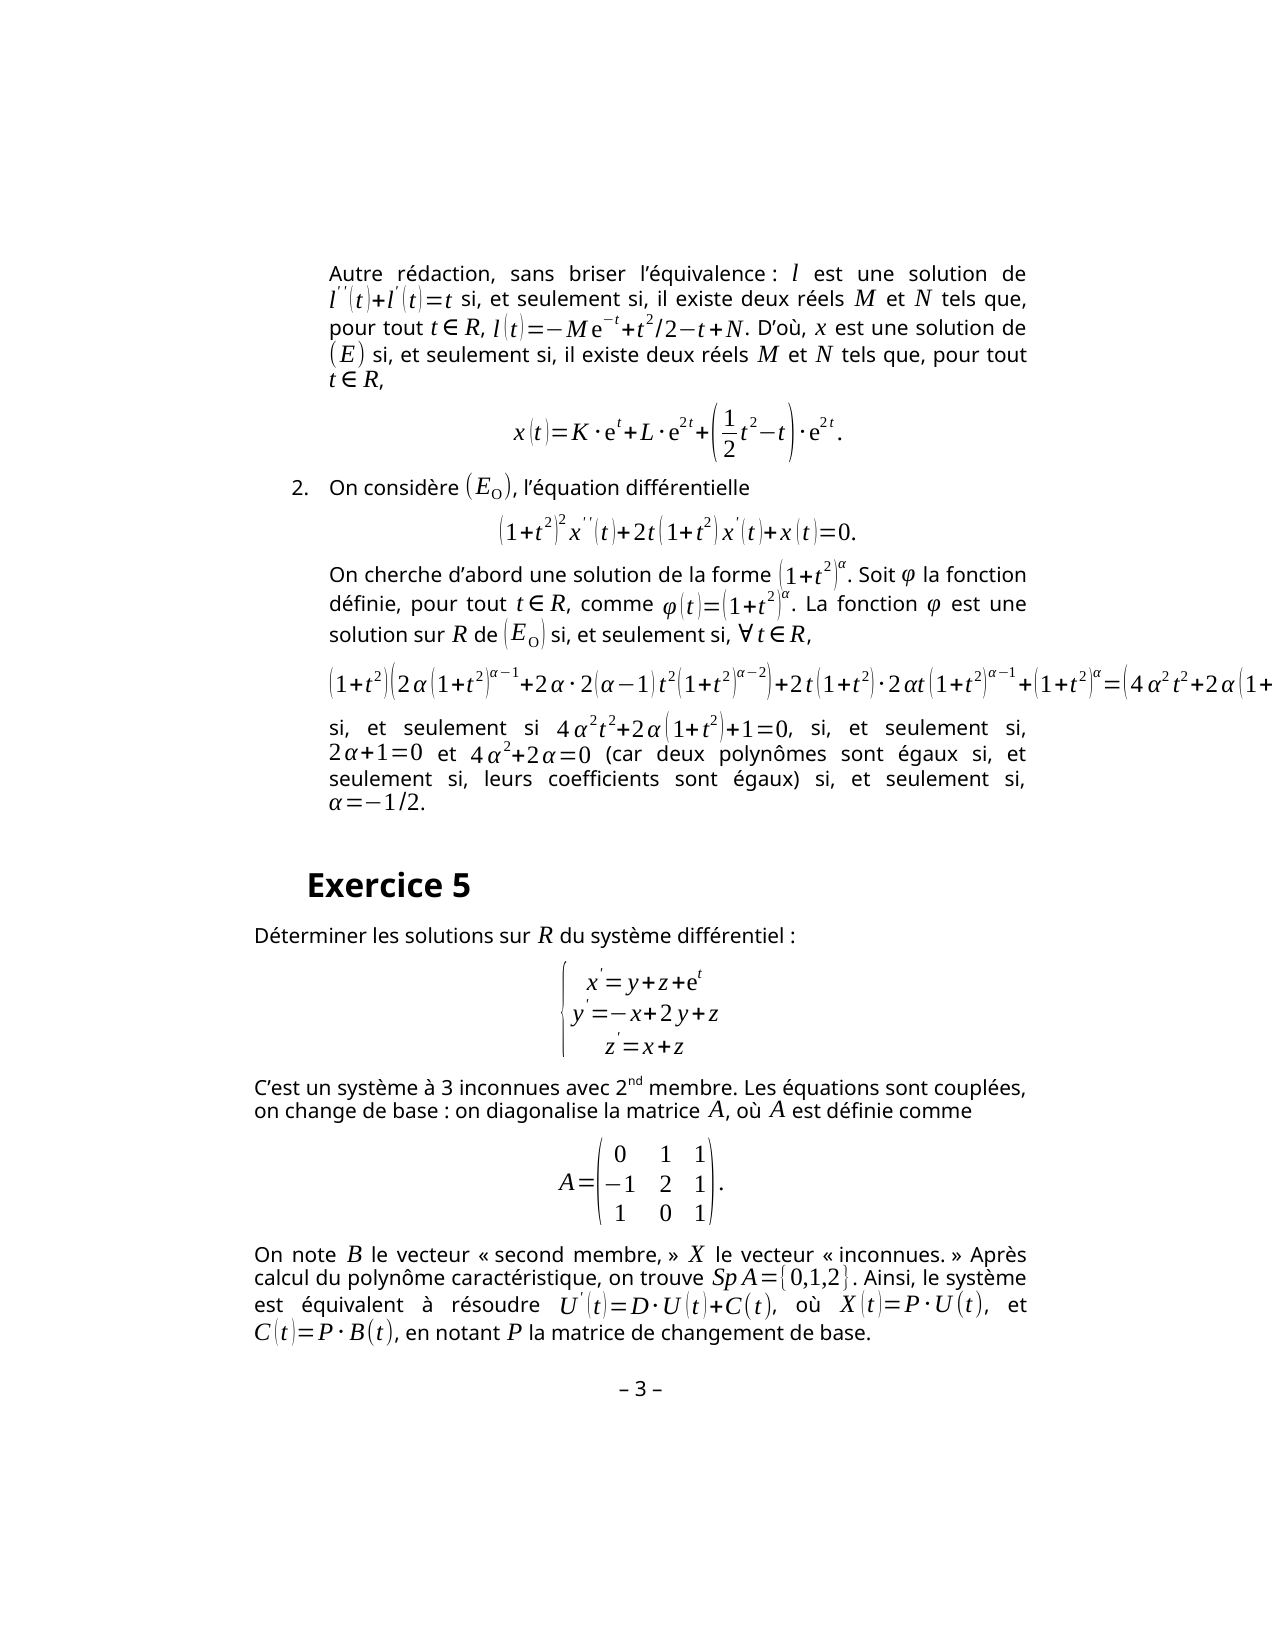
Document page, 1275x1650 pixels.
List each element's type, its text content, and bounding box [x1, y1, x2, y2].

text C’est un système à 3 inconnues avec 2nd membre. Les équations sont couplées, on change de base : on diagonalise la matrice , où est définie comme [254, 1076, 1027, 1124]
list si, et seulement si , si, et seulement si, et (car deux polynômes sont égaux si, et seulement si, leurs coefficients sont égaux) si, et seulement si, . [329, 712, 1027, 817]
subtitle Exercice 5 [306, 867, 1027, 906]
list On considère , l’équation différentielle [291, 474, 1027, 501]
list Autre rédaction, sans briser l’équivalence : est une solution de si, et seulement si, il existe deux réels et tels que, pour tout , . D’où, est une solution de si, et seulement si, il existe deux réels et tels que, pour tout , [329, 262, 1027, 393]
text Déterminer les solutions sur du système différentiel : [254, 924, 1027, 948]
text On note le vecteur « second membre, » le vecteur « inconnues. » Après calcul du polynôme caractéristique, on trouve . Ainsi, le système est équivalent à résoudre , où , et , en notant la matrice de changement de base. [254, 1243, 1027, 1348]
list On cherche d’abord une solution de la forme . Soit la fonction définie, pour tout , comme . La fonction est une solution sur de si, et seulement si, , [329, 557, 1027, 652]
